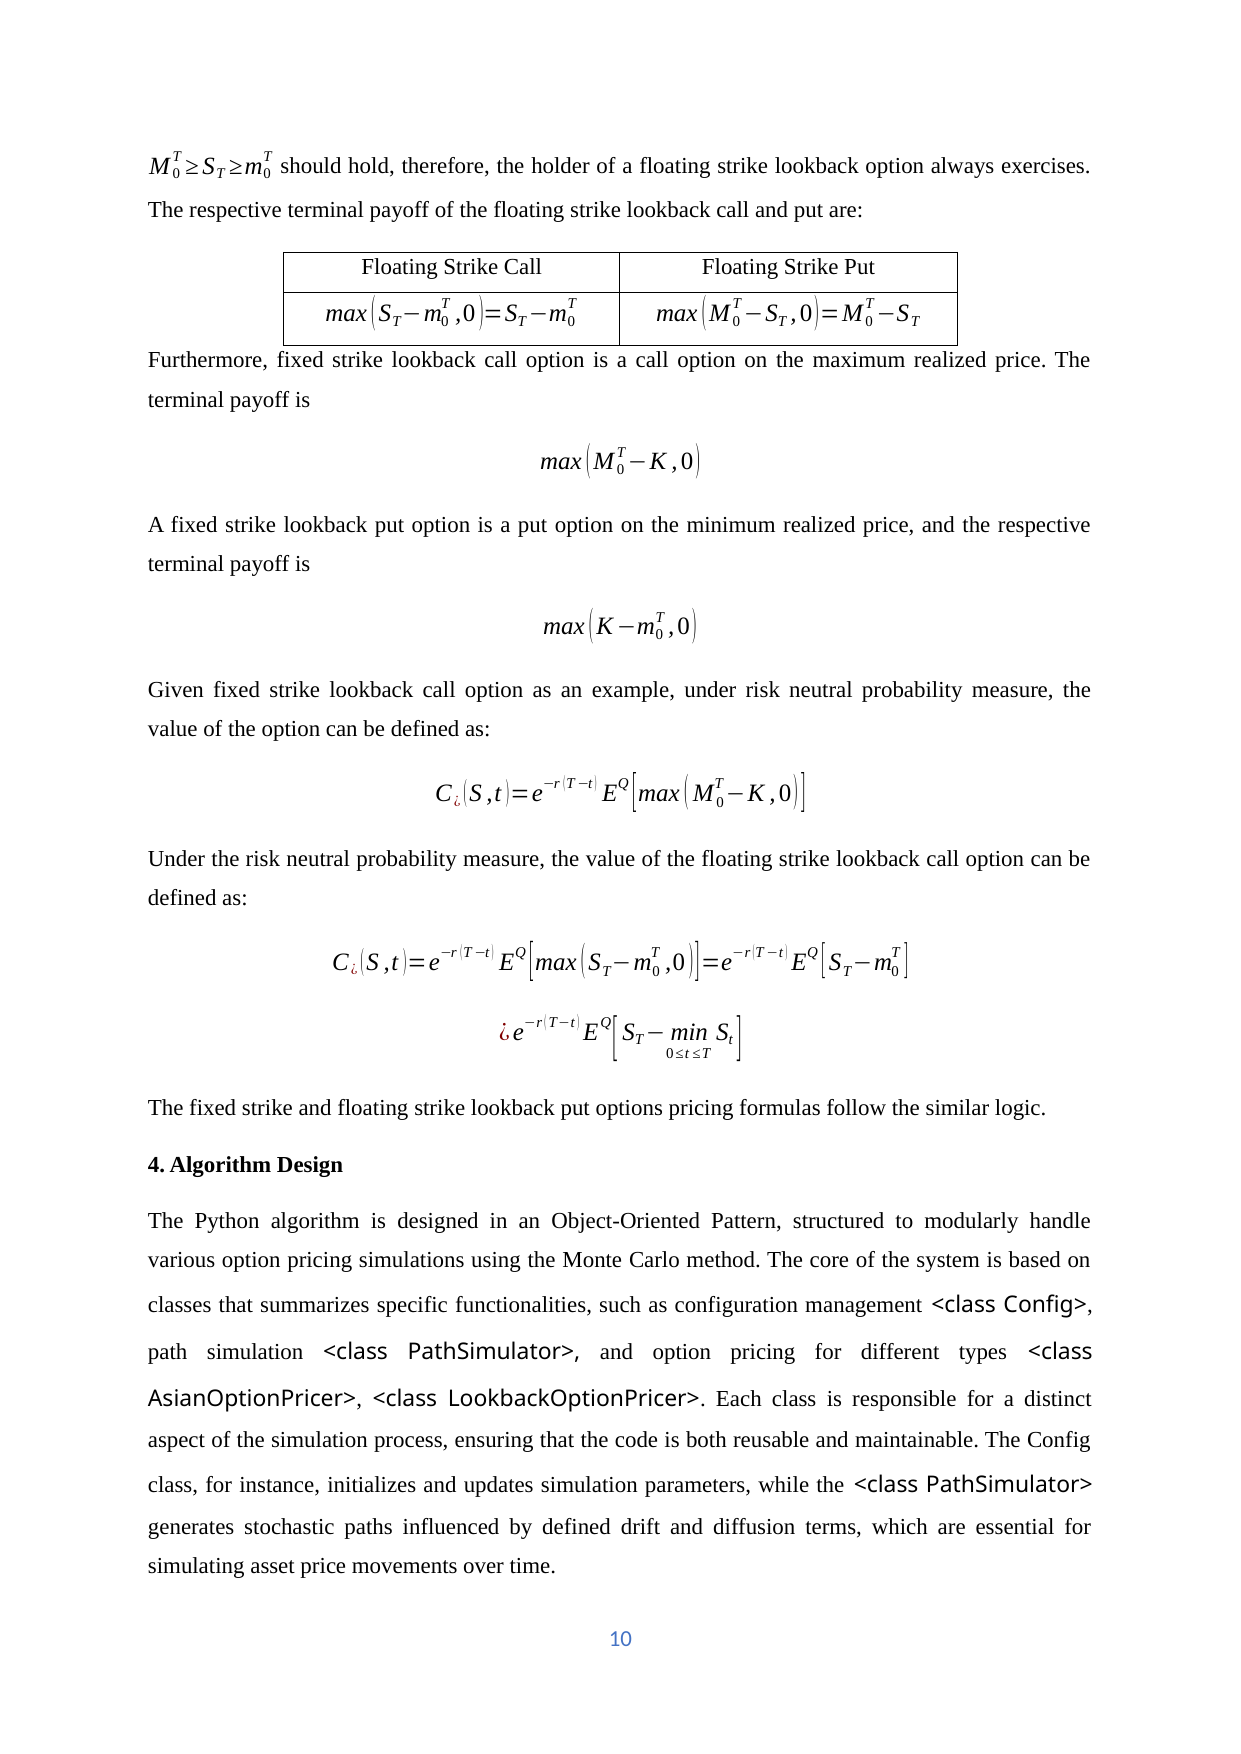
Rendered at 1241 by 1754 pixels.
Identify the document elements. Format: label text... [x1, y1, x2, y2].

text Furthermore, fixed strike lookback call option is a call option on the maximum realized price. The terminal payoff is [148, 346, 1093, 412]
table_header Floating Strike Call [284, 253, 619, 292]
text Under the risk neutral probability measure, the value of the floating strike lookback call option can be defined as: [148, 845, 1093, 911]
text 4. Algorithm Design [148, 1151, 1093, 1177]
table_header Floating Strike Put [620, 253, 957, 292]
table_cell [620, 293, 957, 345]
text The fixed strike and floating strike lookback put options pricing formulas follow the similar logic. [148, 1094, 1093, 1121]
text A fixed strike lookback put option is a put option on the minimum realized price, and the respective terminal payoff is [148, 511, 1093, 577]
table_cell [284, 293, 619, 345]
text Given fixed strike lookback call option as an example, under risk neutral probability measure, the value of the option can be defined as: [148, 676, 1093, 742]
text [148, 148, 1093, 222]
text The Python algorithm is designed in an Object-Oriented Pattern, structured to modularly handle various option pricing simulations using the Monte Carlo method. The core of the system is based on classes that summarizes specific functionalities, such as configuration management <class Config>, path simulation <class PathSimulator>, and option pricing for different types <class AsianOptionPricer>, <class LookbackOptionPricer>. Each class is responsible for a distinct aspect of the simulation process, ensuring that the code is both reusable and maintainable. The Config class, for instance, initializes and updates simulation parameters, while the <class PathSimulator> generates stochastic paths influenced by defined drift and diffusion terms, which are essential for simulating asset price movements over time. [148, 1207, 1093, 1578]
